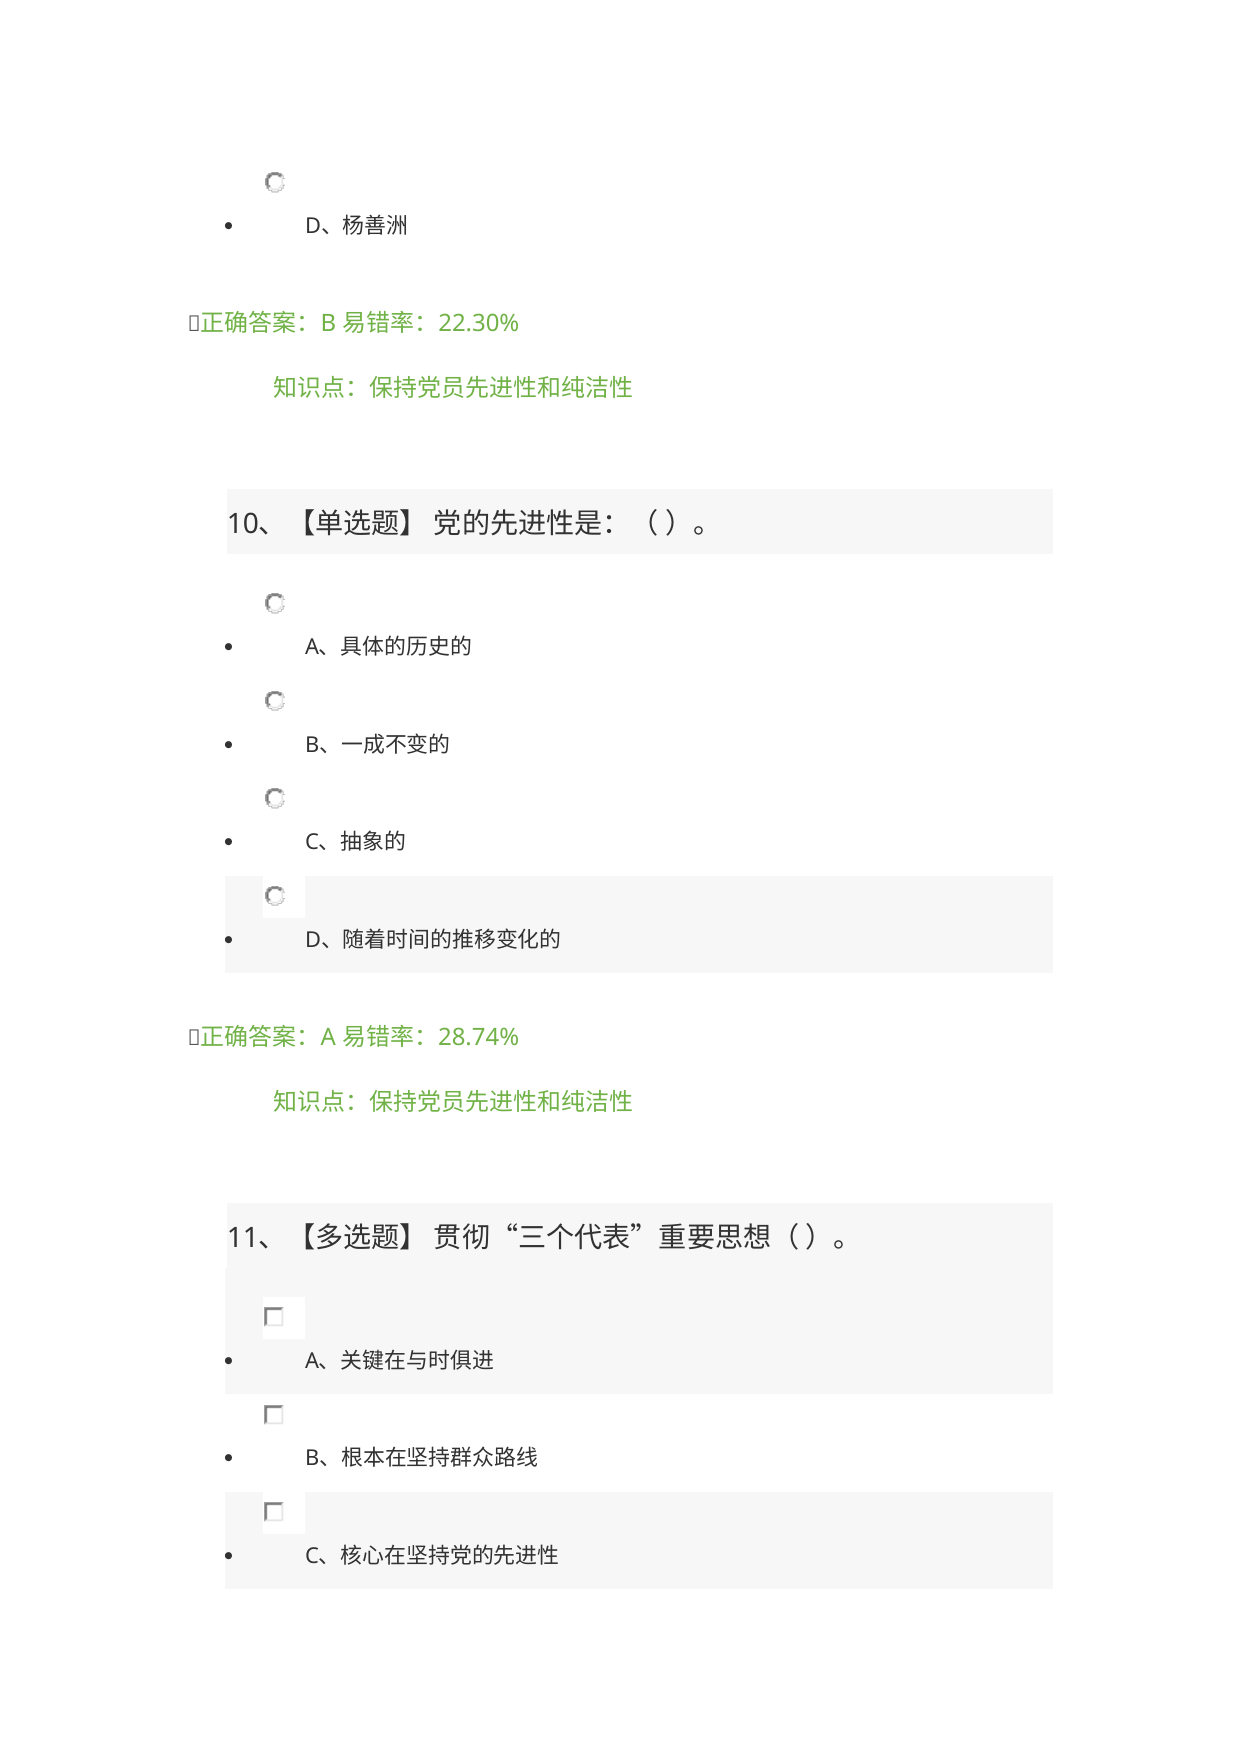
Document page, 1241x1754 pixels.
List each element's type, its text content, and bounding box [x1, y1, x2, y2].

list B、一成不变的 [225, 681, 1053, 778]
text 知识点：保持党员先进性和纯洁性 [273, 354, 982, 419]
text 11、【多选题】 贯彻“三个代表”重要思想（ ）。 [227, 1203, 1053, 1268]
list C、抽象的 [225, 778, 1053, 876]
list A、具体的历史的 [225, 583, 1053, 681]
text 正确答案：B 易错率：22.30% [187, 289, 1053, 354]
text 正确答案：A 易错率：28.74% [187, 1002, 1053, 1067]
text 10、【单选题】 党的先进性是：（ ）。 [227, 489, 1053, 554]
text 知识点：保持党员先进性和纯洁性 [273, 1067, 982, 1132]
list D、杨善洲 [225, 162, 1053, 259]
list B、根本在坚持群众路线 [225, 1394, 1053, 1492]
list A、关键在与时俱进 [225, 1297, 1053, 1394]
list D、随着时间的推移变化的 [225, 876, 1053, 973]
list C、核心在坚持党的先进性 [225, 1492, 1053, 1589]
